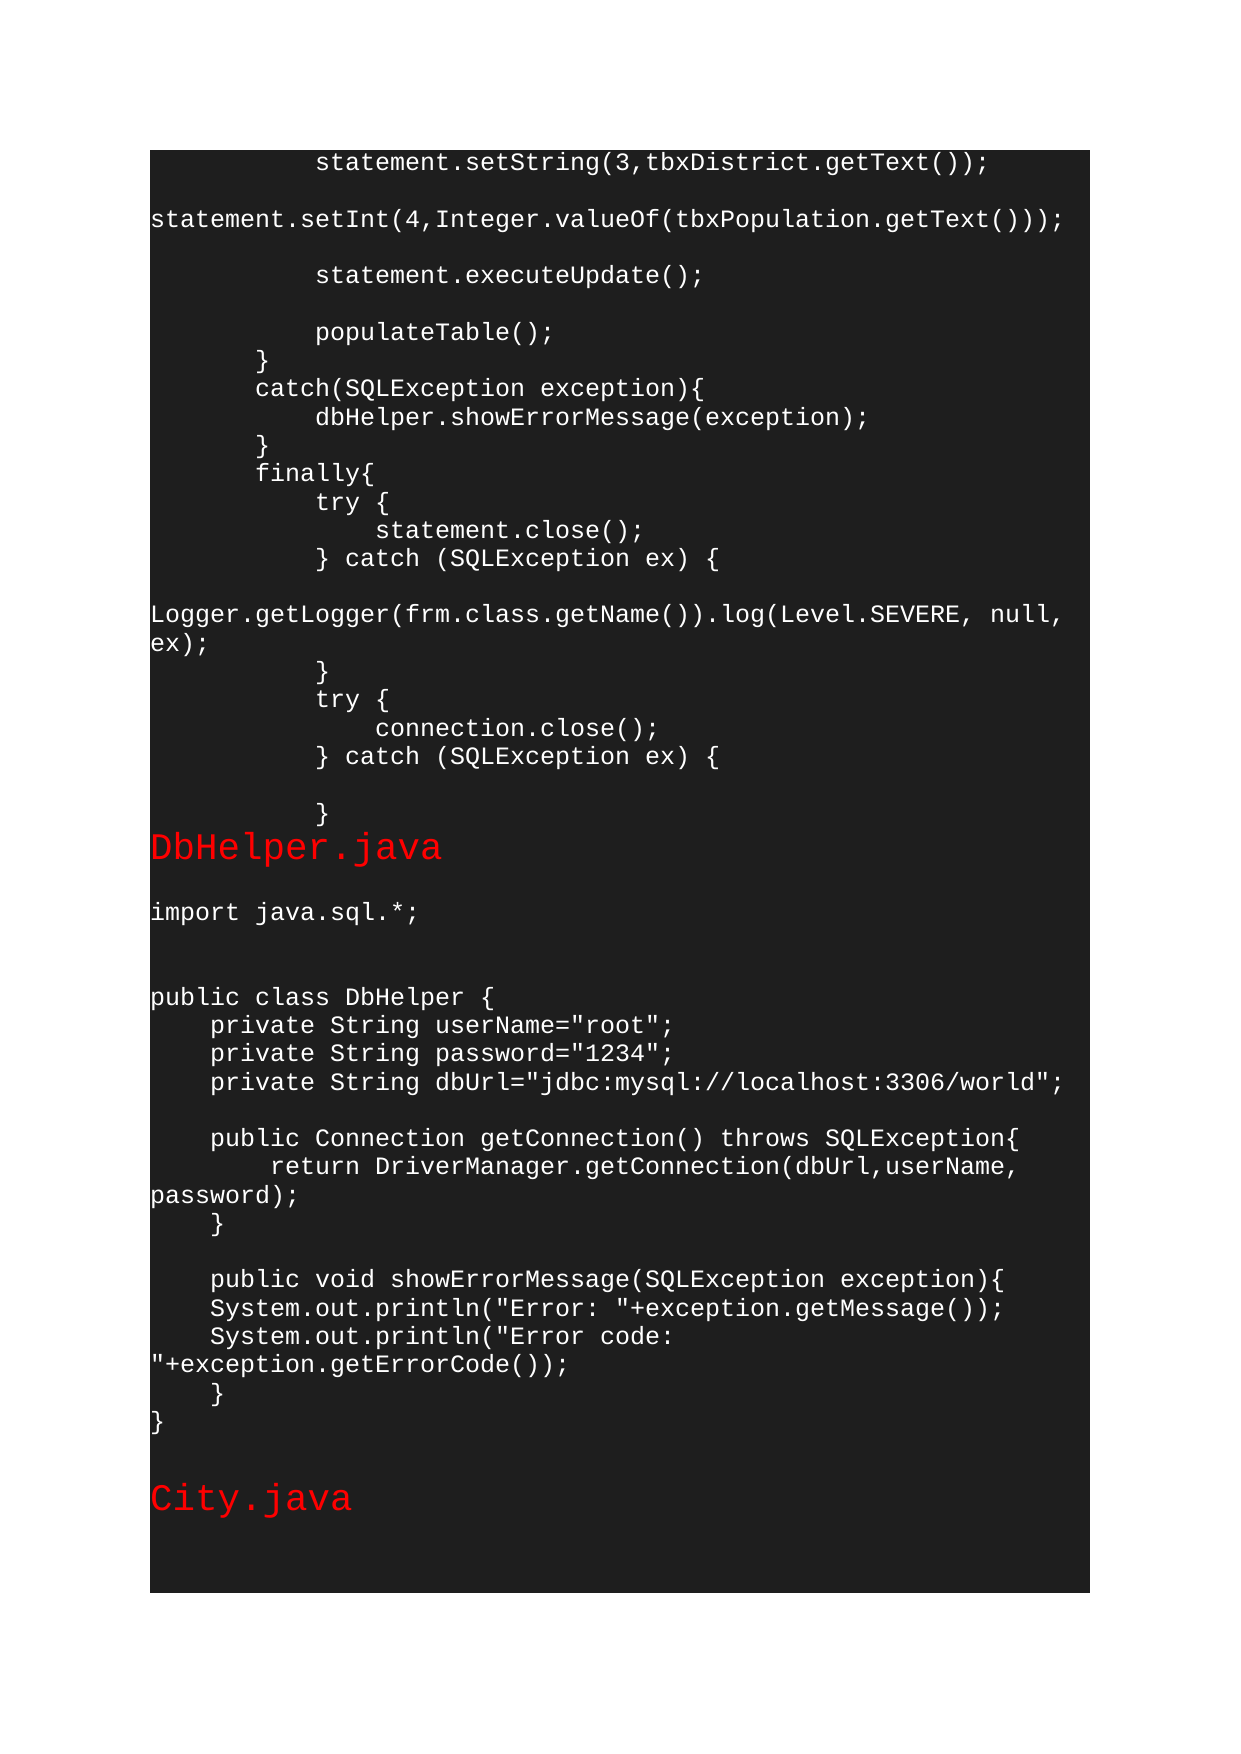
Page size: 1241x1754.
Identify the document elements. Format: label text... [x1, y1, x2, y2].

text public Connection getConnection() throws SQLException{ [150, 1126, 1090, 1154]
text private String password="1234"; [150, 1041, 1090, 1069]
text import java.sql.*; [150, 899, 1090, 928]
text return DriverManager.getConnection(dbUrl,userName, password); [150, 1154, 1090, 1211]
text } [150, 800, 1090, 828]
text } [150, 1211, 1090, 1239]
text finally{ [150, 461, 1090, 489]
text statement.setString(3,tbxDistrict.getText()); [150, 150, 1090, 178]
text City.java [150, 1479, 1090, 1522]
text } [150, 432, 1090, 461]
text catch(SQLException exception){ [150, 376, 1090, 404]
text statement.close(); [150, 517, 1090, 546]
text } [150, 659, 1090, 687]
text System.out.println("Error: "+exception.getMessage()); [150, 1295, 1090, 1324]
text Logger.getLogger(frm.class.getName()).log(Level.SEVERE, null, ex); [150, 574, 1090, 659]
text private String dbUrl="jdbc:mysql://localhost:3306/world"; [150, 1069, 1090, 1098]
text } [150, 1380, 1090, 1409]
text System.out.println("Error code: "+exception.getErrorCode()); [150, 1324, 1090, 1380]
text populateTable(); [150, 319, 1090, 347]
text public void showErrorMessage(SQLException exception){ [150, 1267, 1090, 1295]
text dbHelper.showErrorMessage(exception); [150, 404, 1090, 432]
text try { [150, 687, 1090, 715]
text public class DbHelper { [150, 984, 1090, 1013]
text try { [150, 489, 1090, 517]
text statement.setInt(4,Integer.valueOf(tbxPopulation.getText())); [150, 178, 1090, 235]
text DbHelper.java [150, 828, 1090, 871]
text connection.close(); [150, 715, 1090, 744]
text } catch (SQLException ex) { [150, 546, 1090, 574]
text } [150, 1409, 1090, 1437]
text private String userName="root"; [150, 1013, 1090, 1041]
text } catch (SQLException ex) { [150, 744, 1090, 772]
text } [150, 347, 1090, 376]
text statement.executeUpdate(); [150, 263, 1090, 291]
